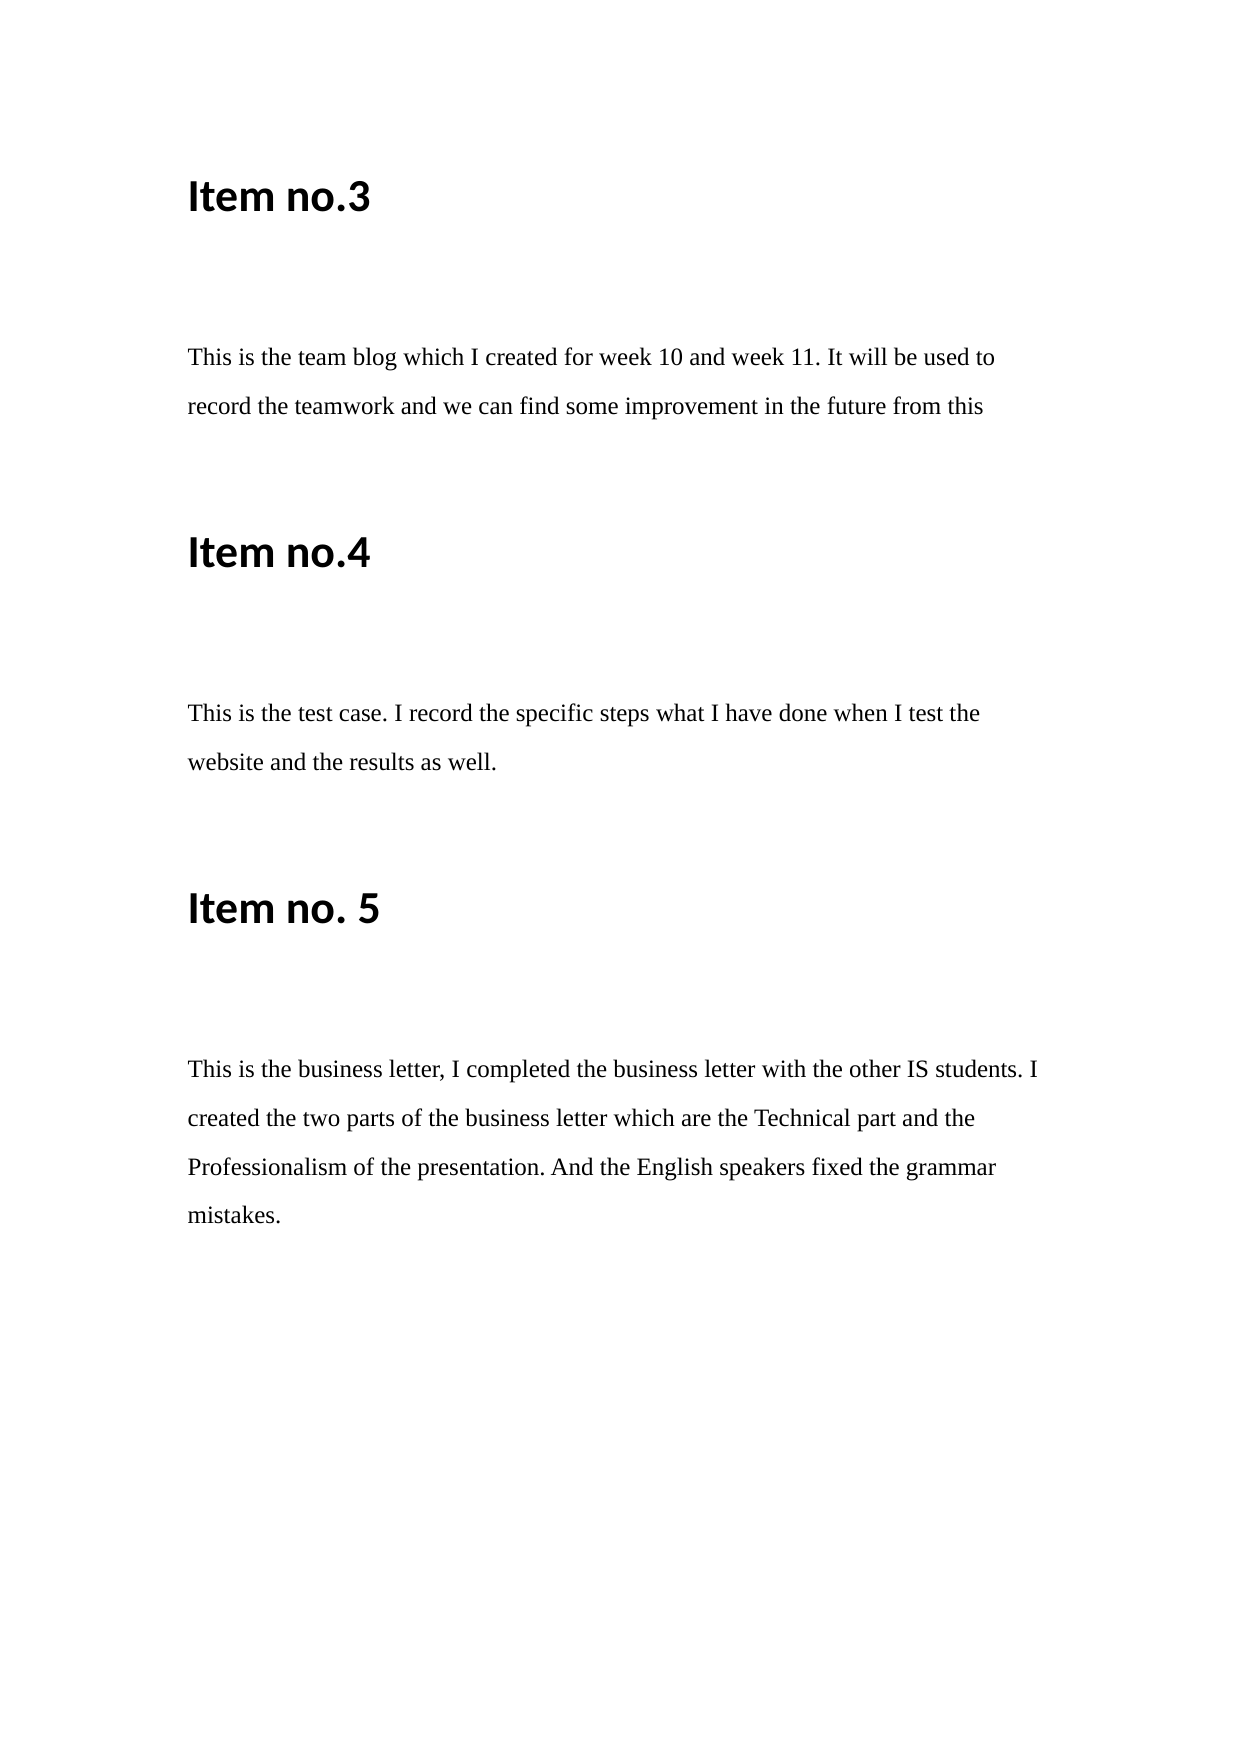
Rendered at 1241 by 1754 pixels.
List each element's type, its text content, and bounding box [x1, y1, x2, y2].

subtitle Item no.4 [187, 518, 1053, 583]
text This is the team blog which I created for week 10 and week 11. It will be used to record the teamwork and we can find some improvement in the future from this [187, 340, 1053, 421]
subtitle Item no.3 [187, 162, 1053, 227]
text This is the business letter, I completed the business letter with the other IS students. I created the two parts of the business letter which are the Technical part and the Professionalism of the presentation. And the English speakers fixed the grammar mistakes. [187, 1052, 1053, 1231]
text This is the test case. I record the specific steps what I have done when I test the website and the results as well. [187, 696, 1053, 778]
subtitle Item no. 5 [187, 874, 1053, 939]
